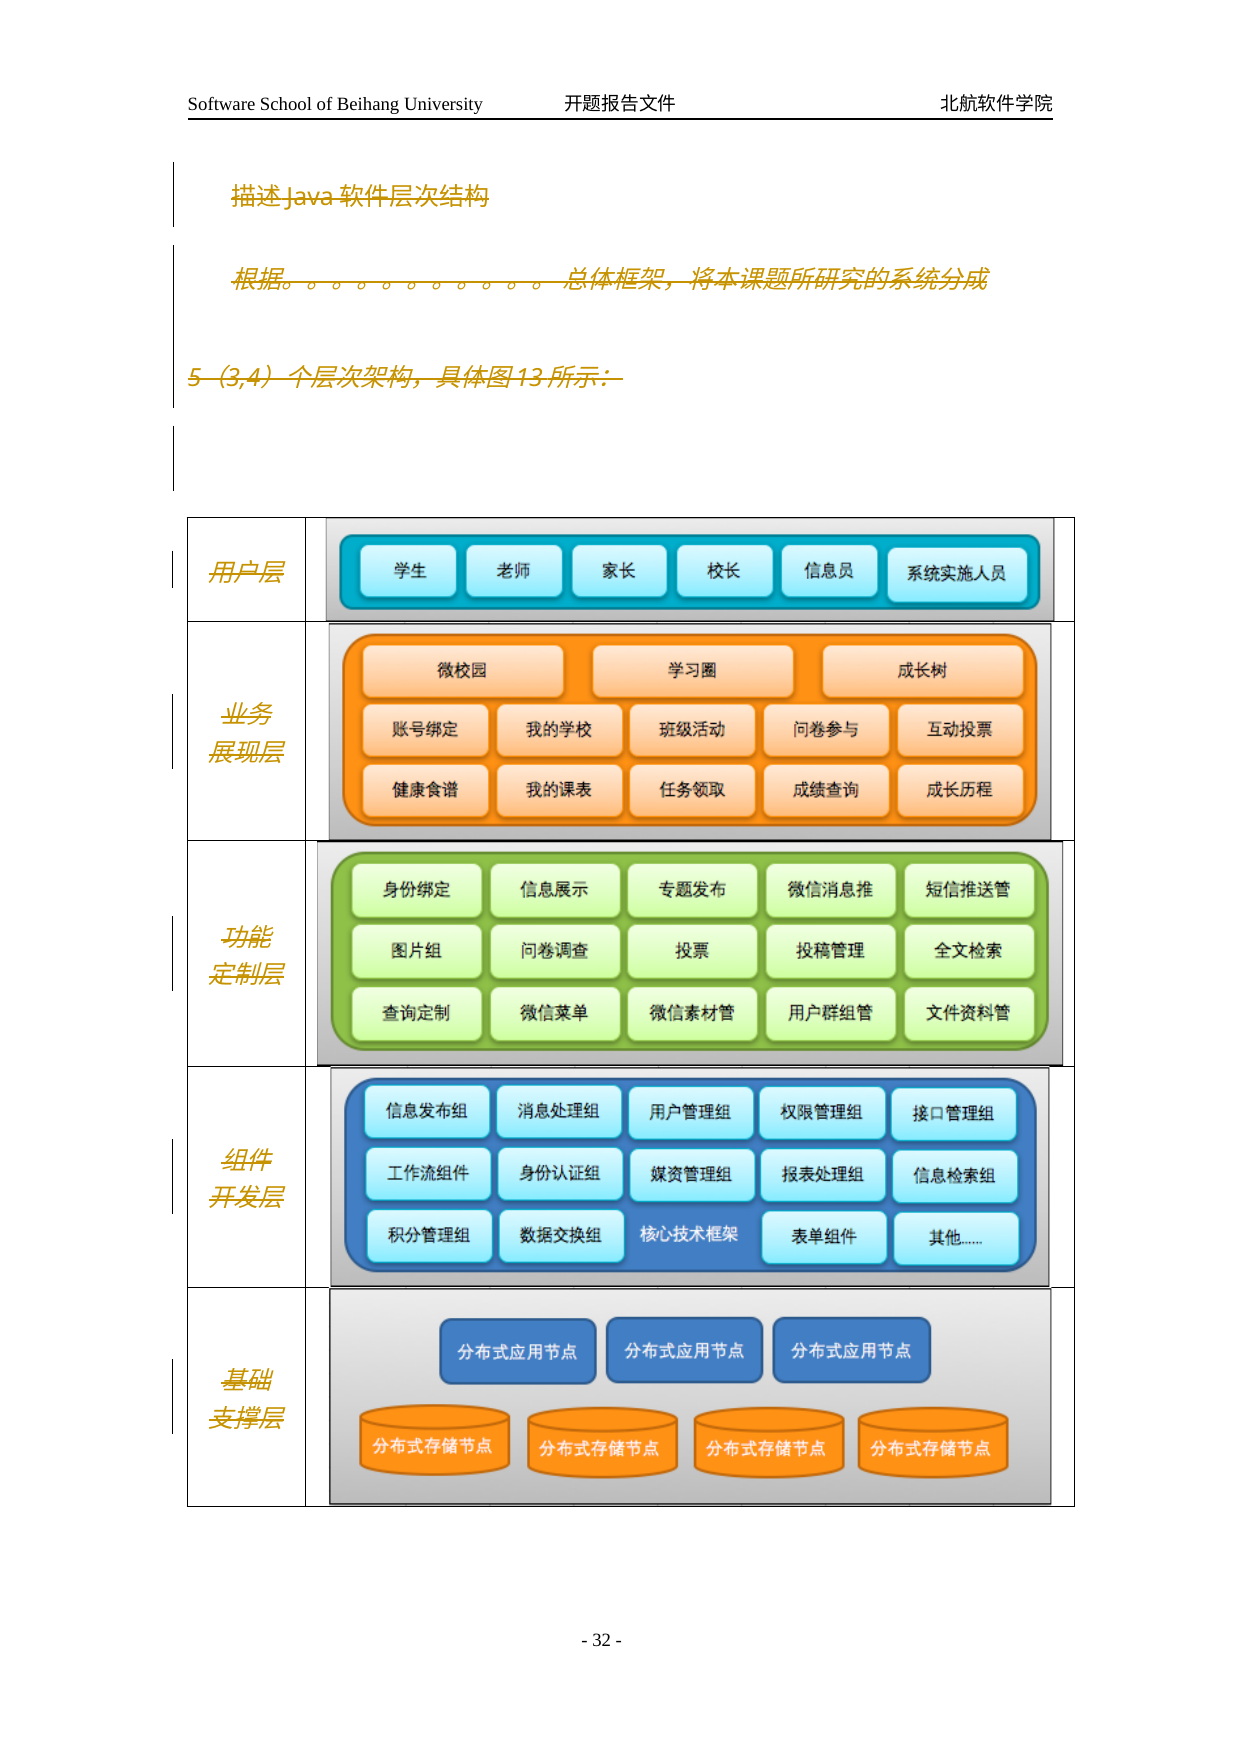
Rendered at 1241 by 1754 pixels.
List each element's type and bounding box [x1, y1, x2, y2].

table_cell [188, 841, 305, 1066]
table_header [306, 518, 325, 621]
table_cell [306, 841, 317, 1066]
table_cell [1052, 1288, 1074, 1506]
picture [317, 517, 1064, 1506]
table_cell [306, 622, 328, 840]
table_cell [1064, 841, 1074, 1066]
table_cell [306, 1288, 328, 1506]
table_cell [306, 1067, 330, 1287]
table_header [1055, 518, 1074, 621]
table_cell [1052, 622, 1074, 840]
table_cell [188, 1288, 305, 1506]
table_cell [188, 622, 305, 840]
table_cell [1050, 1067, 1074, 1287]
table_cell [188, 1067, 305, 1287]
table_header [188, 518, 305, 621]
